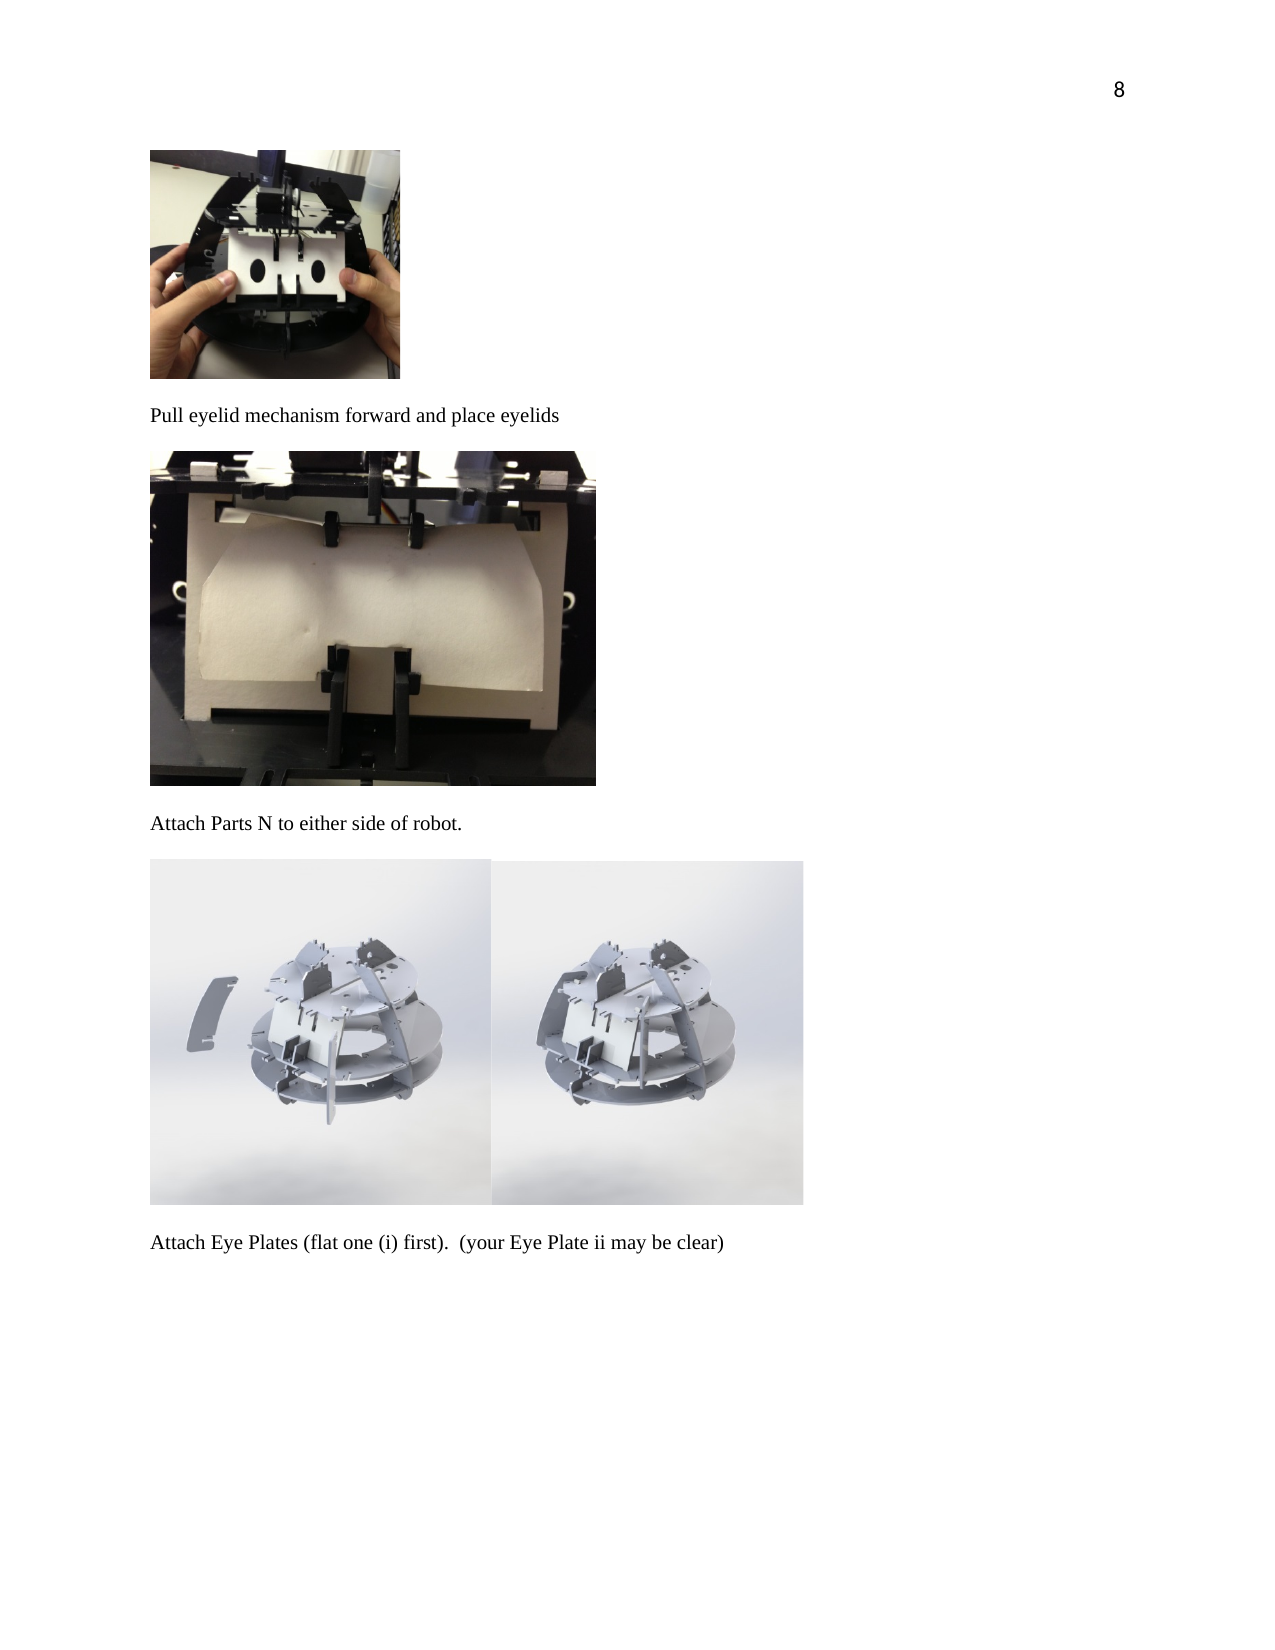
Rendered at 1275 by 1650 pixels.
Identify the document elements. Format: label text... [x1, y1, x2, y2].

picture [150, 859, 804, 1205]
picture [150, 451, 596, 786]
picture [150, 150, 400, 379]
text Attach Parts N to either side of robot. [150, 811, 1125, 835]
text Attach Eye Plates (flat one (i) first). (your Eye Plate ii may be clear) [150, 1230, 1125, 1254]
text Pull eyelid mechanism forward and place eyelids [150, 403, 1125, 427]
